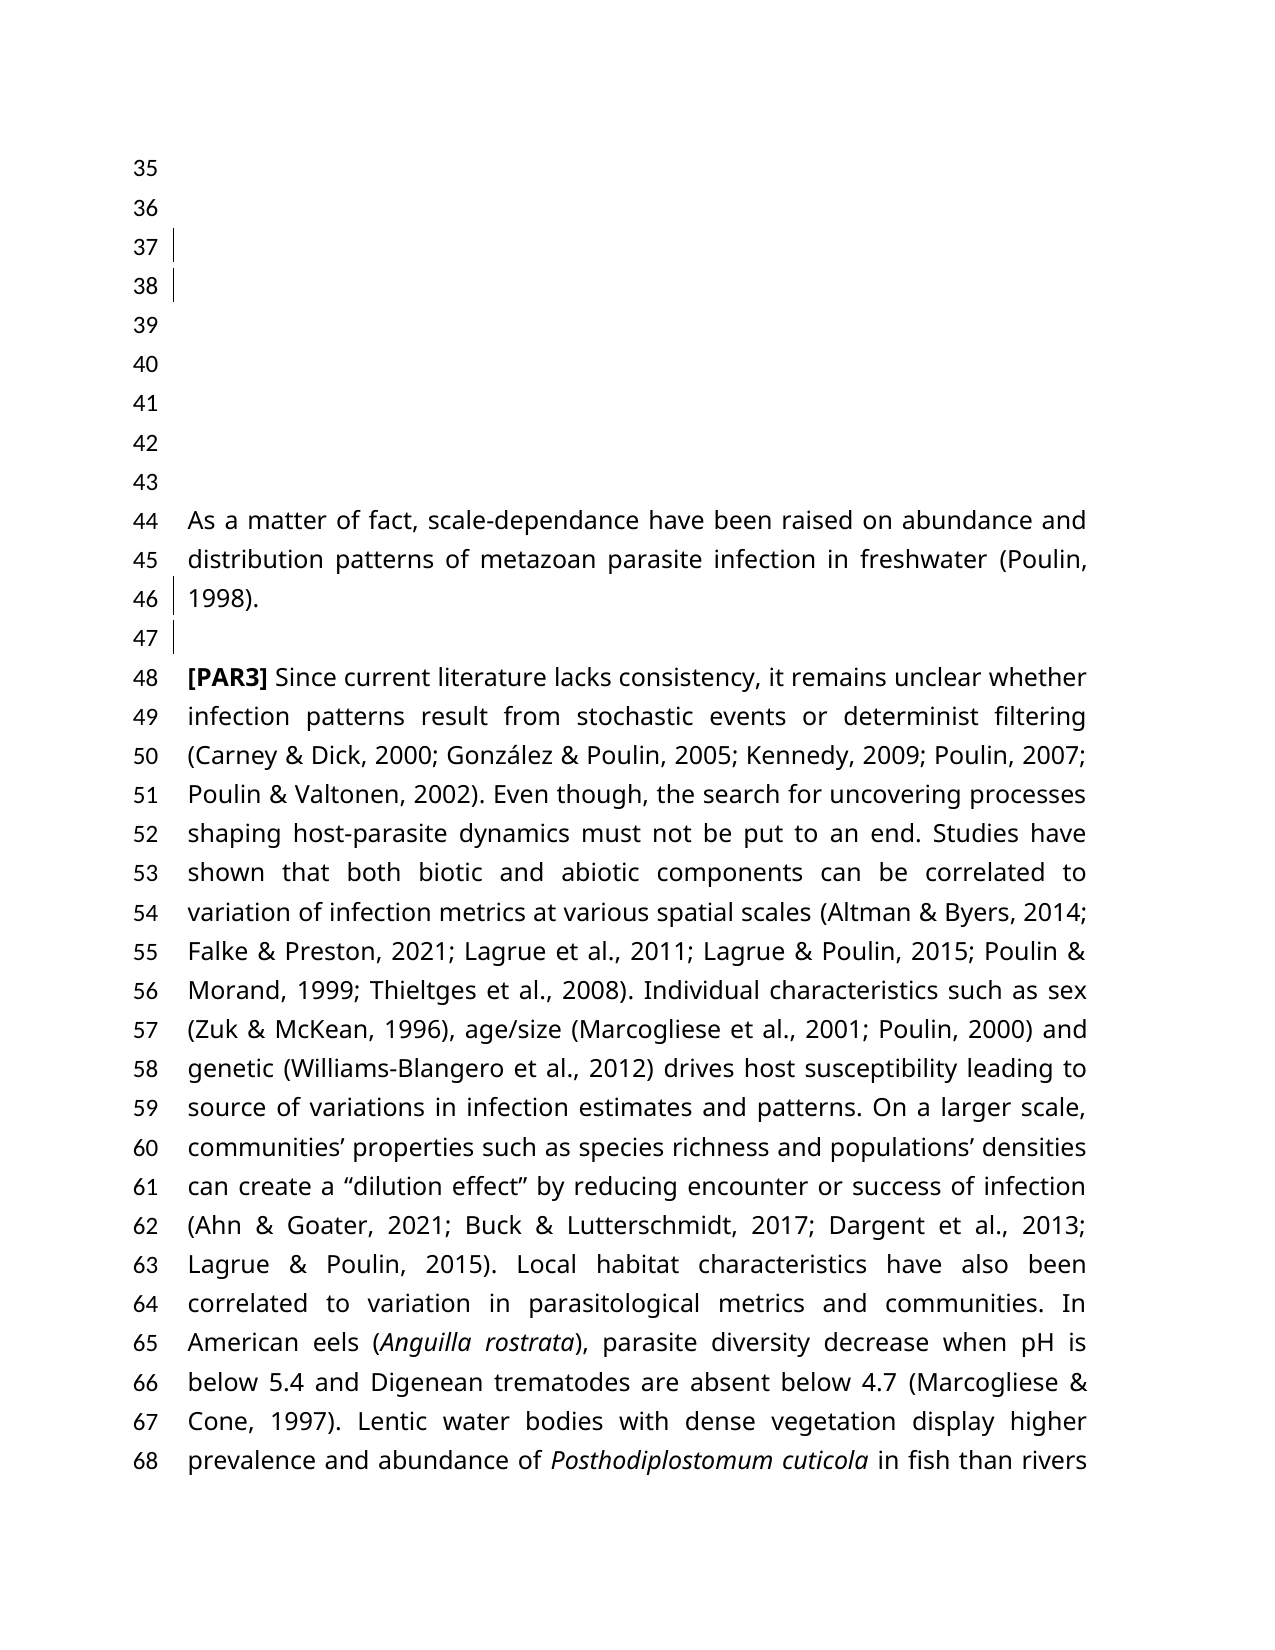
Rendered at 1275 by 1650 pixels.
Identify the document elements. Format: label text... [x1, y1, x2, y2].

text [187, 659, 1087, 1477]
text As a matter of fact, scale-dependance have been raised on abundance and distribution patterns of metazoan parasite infection in freshwater (Poulin, 1998). [187, 502, 1087, 615]
